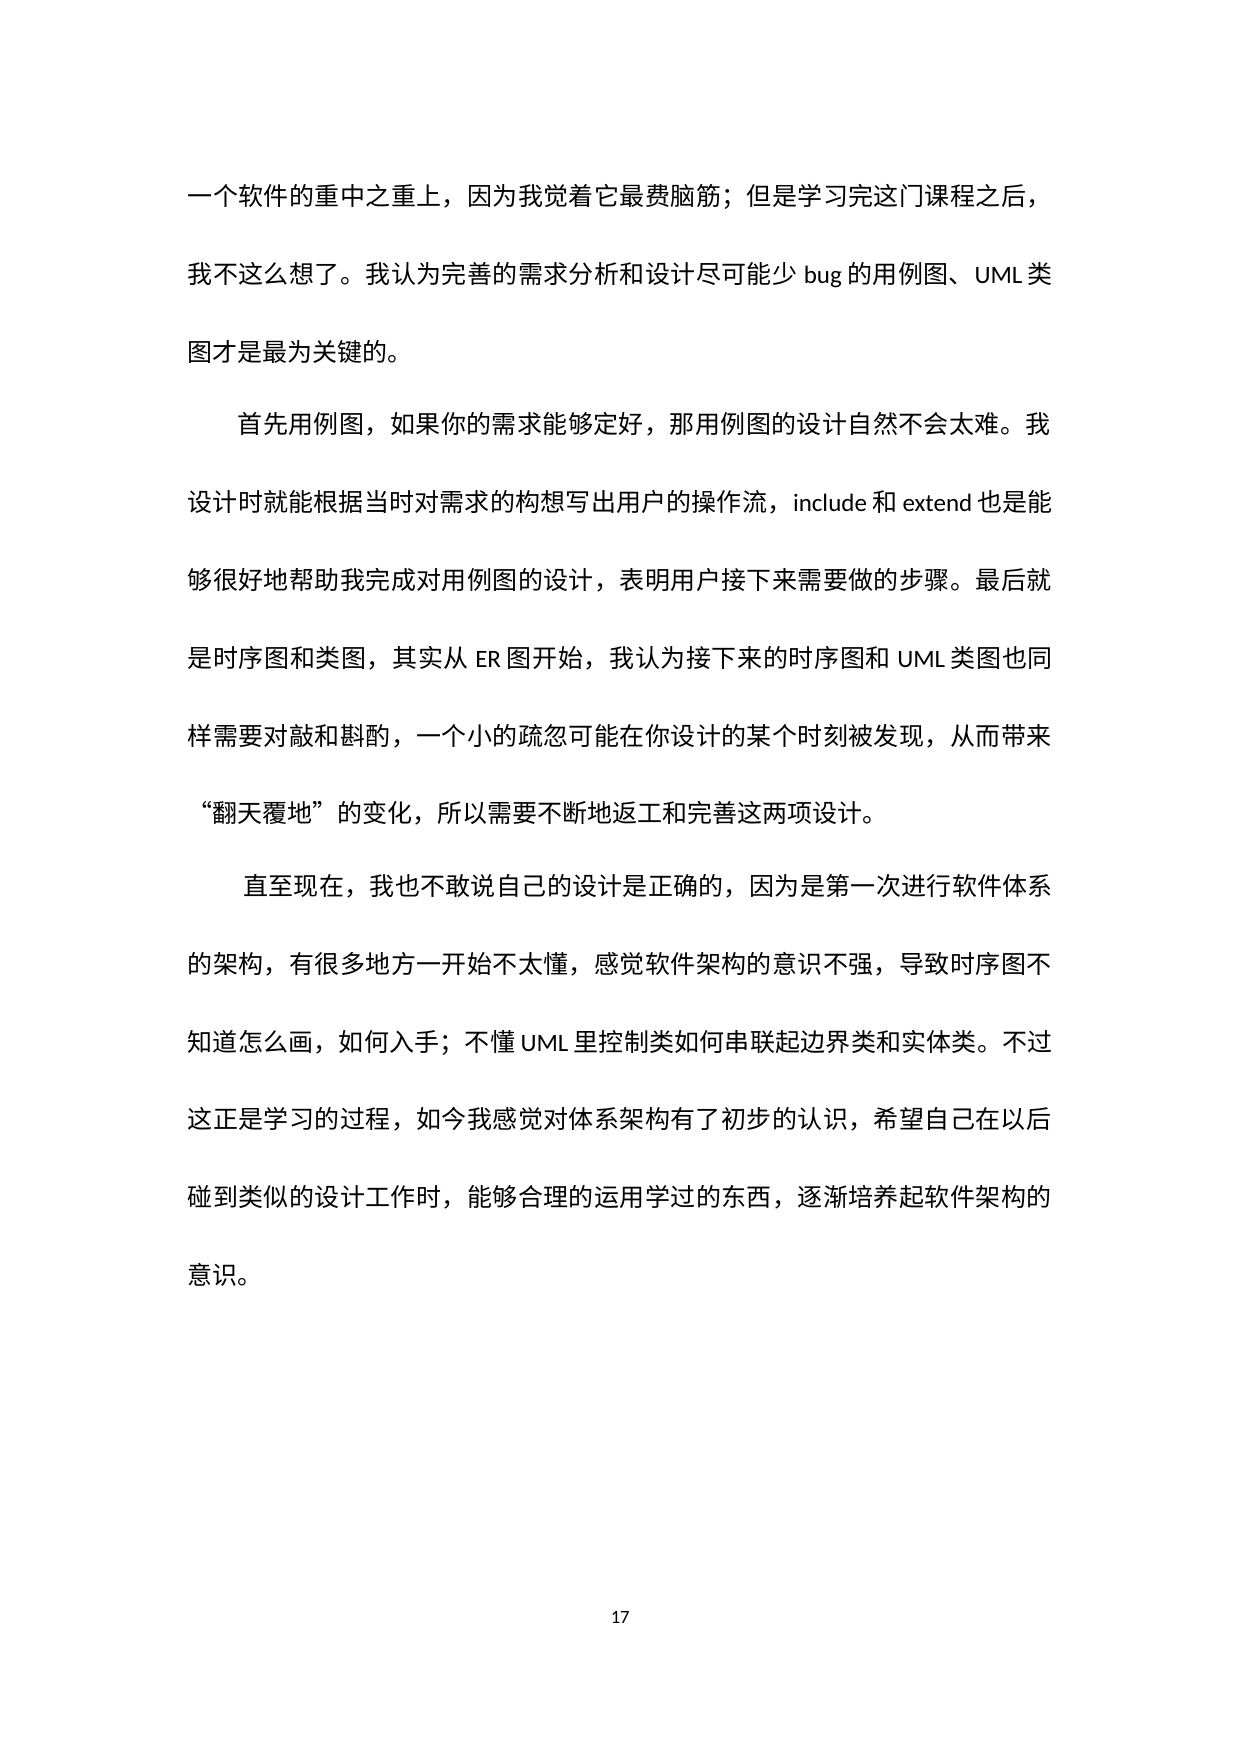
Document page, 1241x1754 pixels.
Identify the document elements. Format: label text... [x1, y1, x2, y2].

text 直至现在，我也不敢说自己的设计是正确的，因为是第一次进行软件体系的架构，有很多地方一开始不太懂，感觉软件架构的意识不强，导致时序图不知道怎么画，如何入手；不懂UML里控制类如何串联起边界类和实体类。不过这正是学习的过程，如今我感觉对体系架构有了初步的认识，希望自己在以后碰到类似的设计工作时，能够合理的运用学过的东西，逐渐培养起软件架构的意识。 [187, 852, 1053, 1306]
text 首先用例图，如果你的需求能够定好，那用例图的设计自然不会太难。我设计时就能根据当时对需求的构想写出用户的操作流，include和extend也是能够很好地帮助我完成对用例图的设计，表明用户接下来需要做的步骤。最后就是时序图和类图，其实从ER图开始，我认为接下来的时序图和UML类图也同样需要对敲和斟酌，一个小的疏忽可能在你设计的某个时刻被发现，从而带来“翻天覆地”的变化，所以需要不断地返工和完善这两项设计。 [187, 390, 1053, 844]
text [187, 162, 1053, 383]
